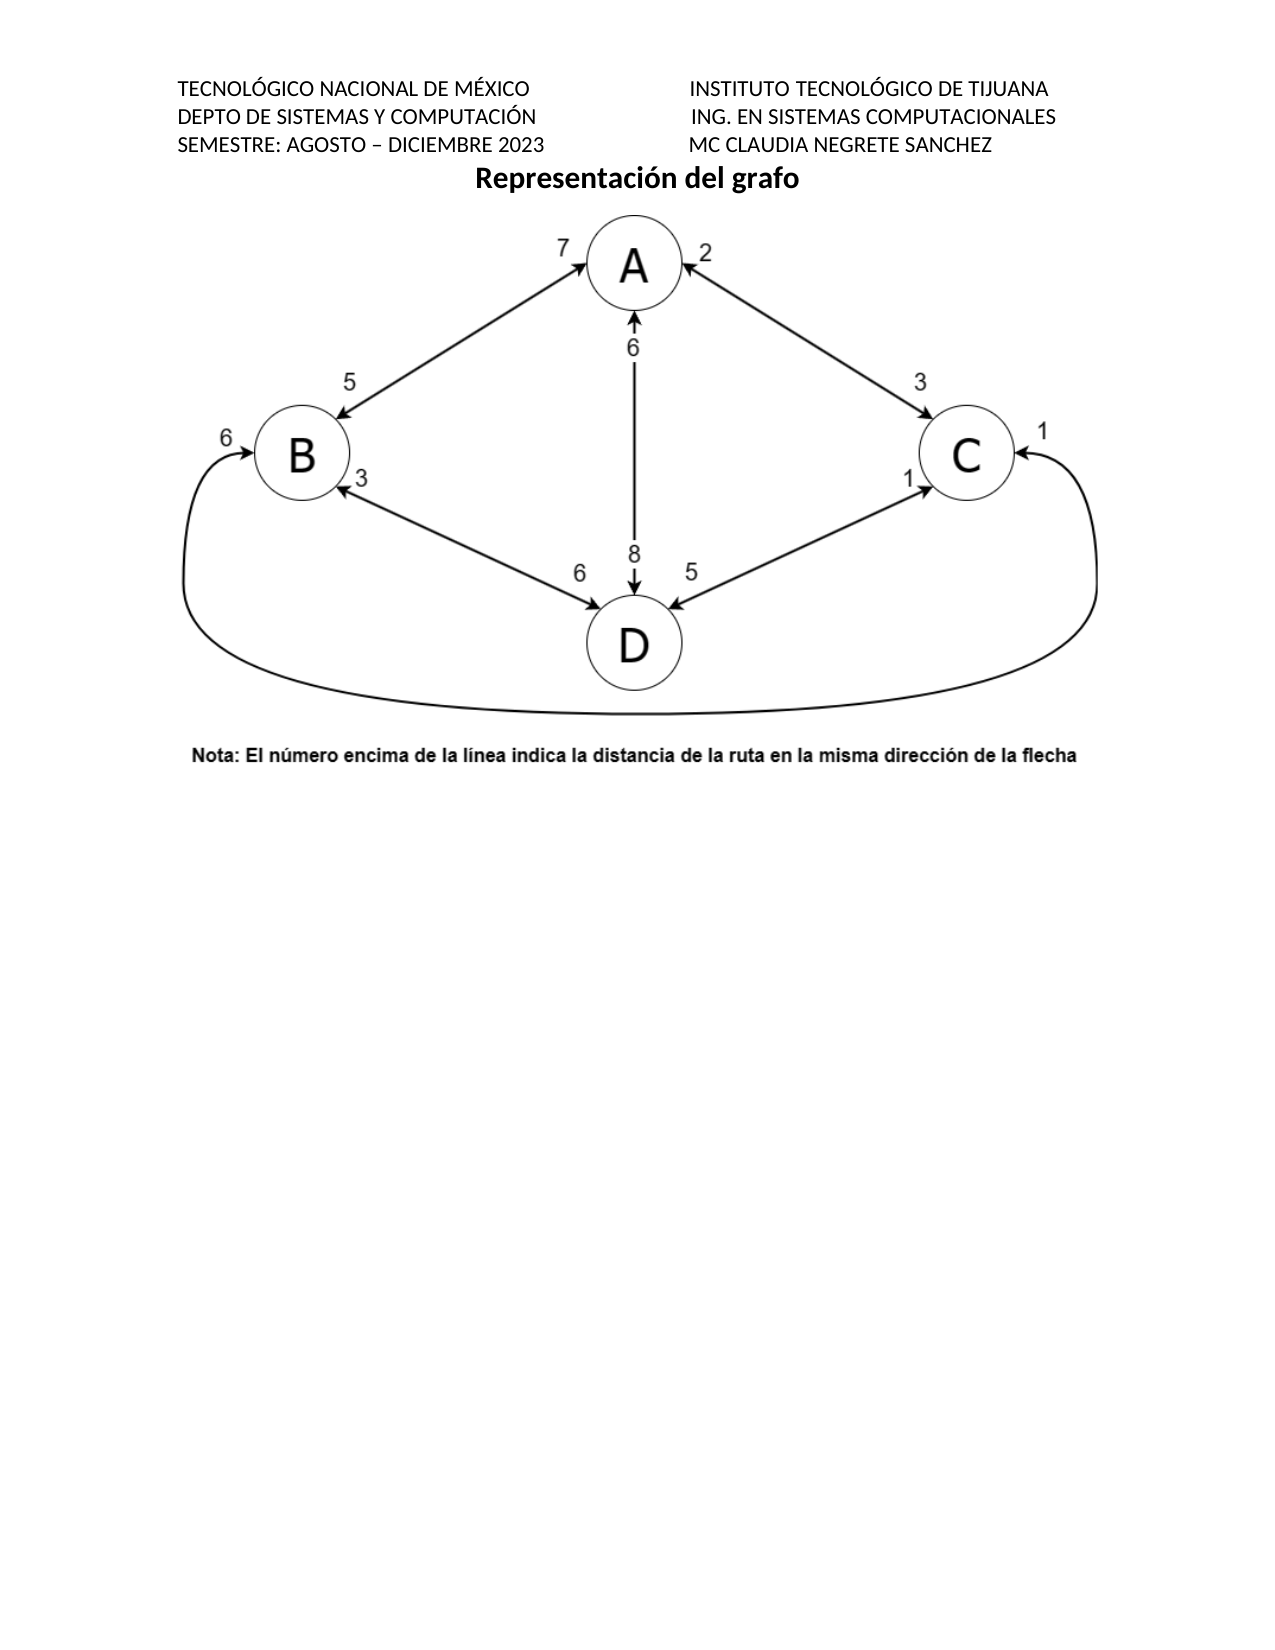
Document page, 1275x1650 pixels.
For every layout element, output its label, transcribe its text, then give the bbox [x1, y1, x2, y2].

text Representación del grafo [177, 158, 1098, 196]
picture [177, 215, 1098, 774]
